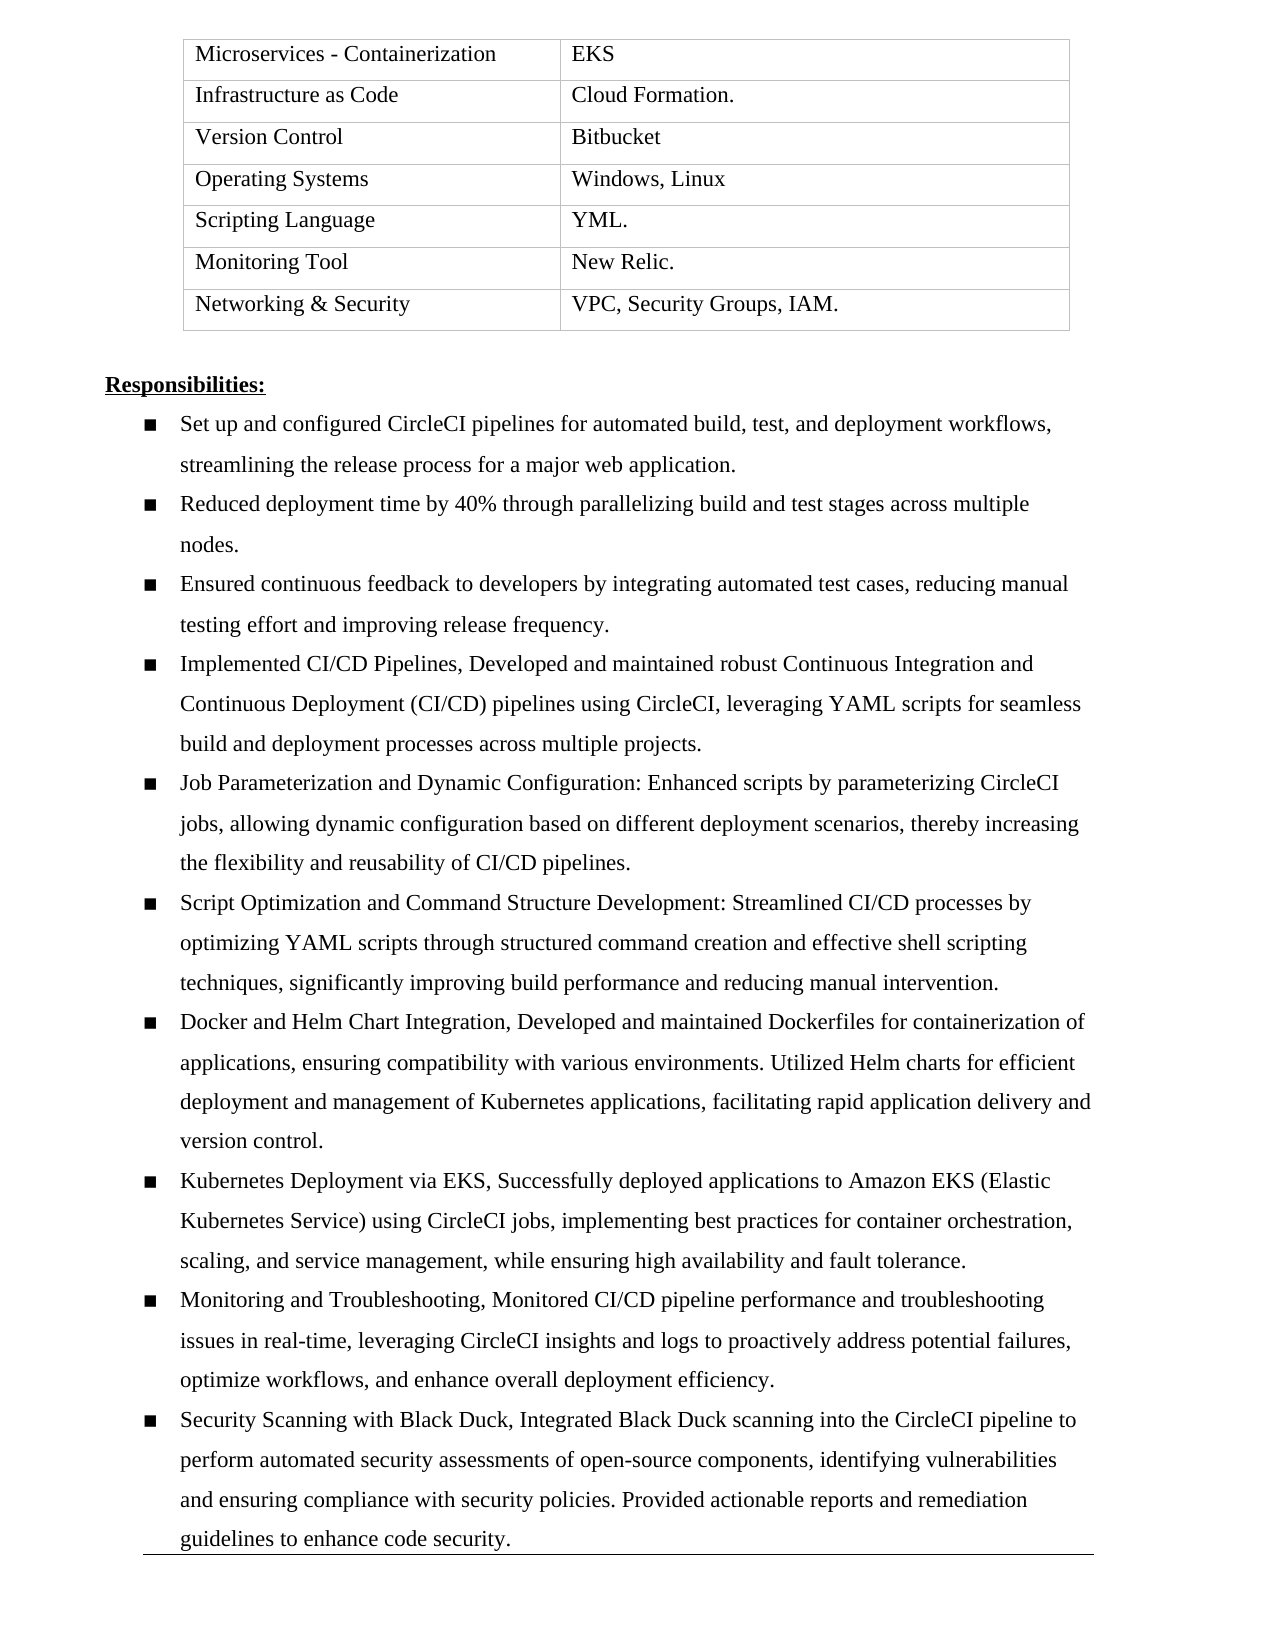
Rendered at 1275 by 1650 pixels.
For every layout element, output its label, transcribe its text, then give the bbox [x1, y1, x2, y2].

list Security Scanning with Black Duck, Integrated Black Duck scanning into the CircleCI pipeline to perform automated security assessments of open-source components, identifying vulnerabilities and ensuring compliance with security policies. Provided actionable reports and remediation guidelines to enhance code security. [142, 1406, 1094, 1555]
table_cell Infrastructure as Code [184, 81, 560, 122]
list Script Optimization and Command Structure Development: Streamlined CI/CD processes by optimizing YAML scripts through structured command creation and effective shell scripting techniques, significantly improving build performance and reducing manual intervention. [142, 889, 1094, 995]
table_cell Networking & Security [184, 290, 560, 330]
table_cell EKS [561, 40, 1069, 80]
list Set up and configured CircleCI pipelines for automated build, test, and deployment workflows, streamlining the release process for a major web application. [142, 410, 1094, 477]
table_cell Operating Systems [184, 165, 560, 205]
table_cell Monitoring Tool [184, 248, 560, 289]
table_cell Bitbucket [561, 123, 1069, 164]
table_cell Windows, Linux [561, 165, 1069, 205]
list Ensured continuous feedback to developers by integrating automated test cases, reducing manual testing effort and improving release frequency. [142, 570, 1094, 637]
list Reduced deployment time by 40% through parallelizing build and test stages across multiple nodes. [142, 490, 1094, 557]
list Job Parameterization and Dynamic Configuration: Enhanced scripts by parameterizing CircleCI jobs, allowing dynamic configuration based on different deployment scenarios, thereby increasing the flexibility and reusability of CI/CD pipelines. [142, 769, 1094, 876]
table_cell YML. [561, 206, 1069, 247]
list Implemented CI/CD Pipelines, Developed and maintained robust Continuous Integration and Continuous Deployment (CI/CD) pipelines using CircleCI, leveraging YAML scripts for seamless build and deployment processes across multiple projects. [142, 650, 1094, 756]
list Kubernetes Deployment via EKS, Successfully deployed applications to Amazon EKS (Elastic Kubernetes Service) using CircleCI jobs, implementing best practices for container orchestration, scaling, and service management, while ensuring high availability and fault tolerance. [142, 1167, 1094, 1273]
table_cell New Relic. [561, 248, 1069, 289]
list Docker and Helm Chart Integration, Developed and maintained Dockerfiles for containerization of applications, ensuring compatibility with various environments. Utilized Helm charts for efficient deployment and management of Kubernetes applications, facilitating rapid application delivery and version control. [142, 1008, 1094, 1154]
table_cell Version Control [184, 123, 560, 164]
table_cell Cloud Formation. [561, 81, 1069, 122]
text Responsibilities: [105, 371, 1170, 397]
table_cell VPC, Security Groups, IAM. [561, 290, 1069, 330]
table_cell Scripting Language [184, 206, 560, 247]
table_cell Microservices - Containerization [184, 40, 560, 80]
